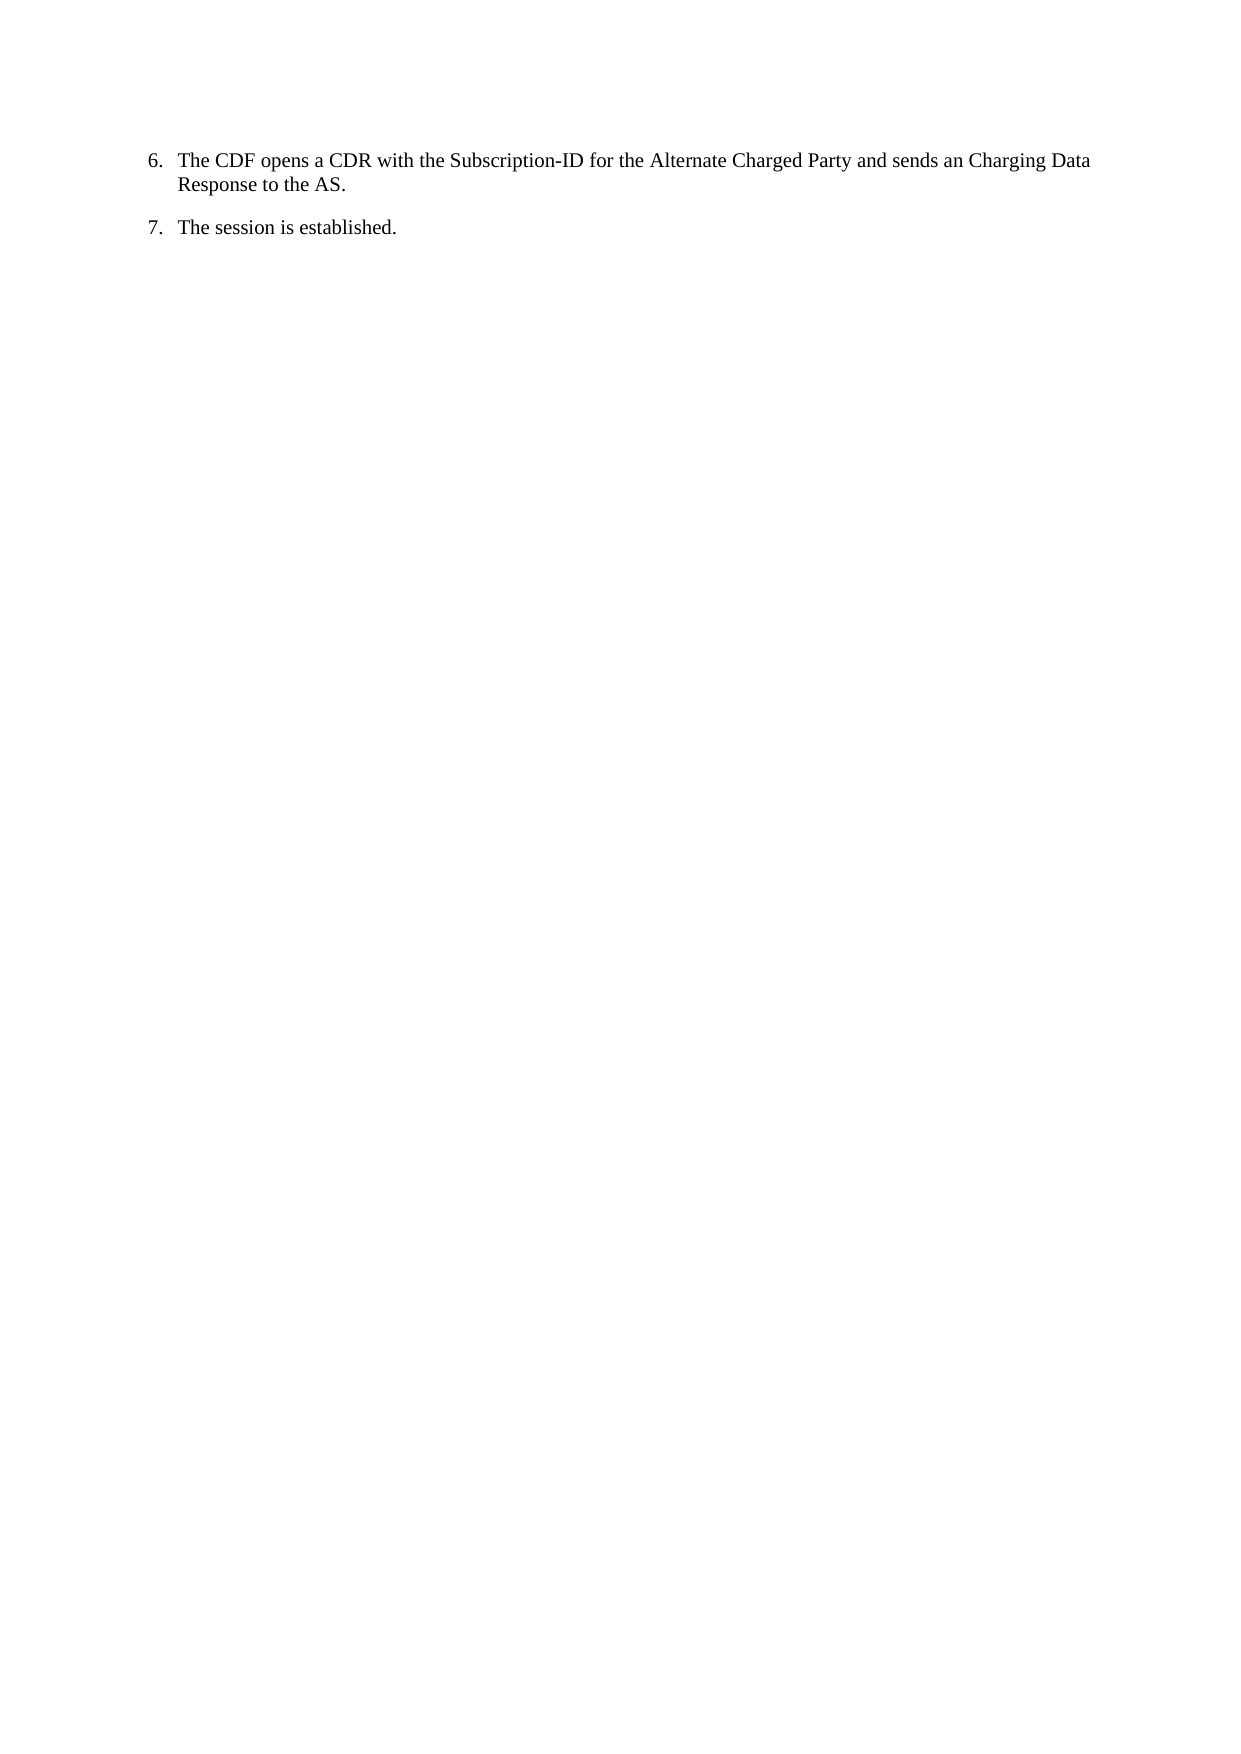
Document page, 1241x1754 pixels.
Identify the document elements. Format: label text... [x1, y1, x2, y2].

text 7. The session is established. [148, 214, 1122, 239]
text 6. The CDF opens a CDR with the Subscription-ID for the Alternate Charged Party and sends an Charging Data Response to the AS. [148, 148, 1122, 196]
